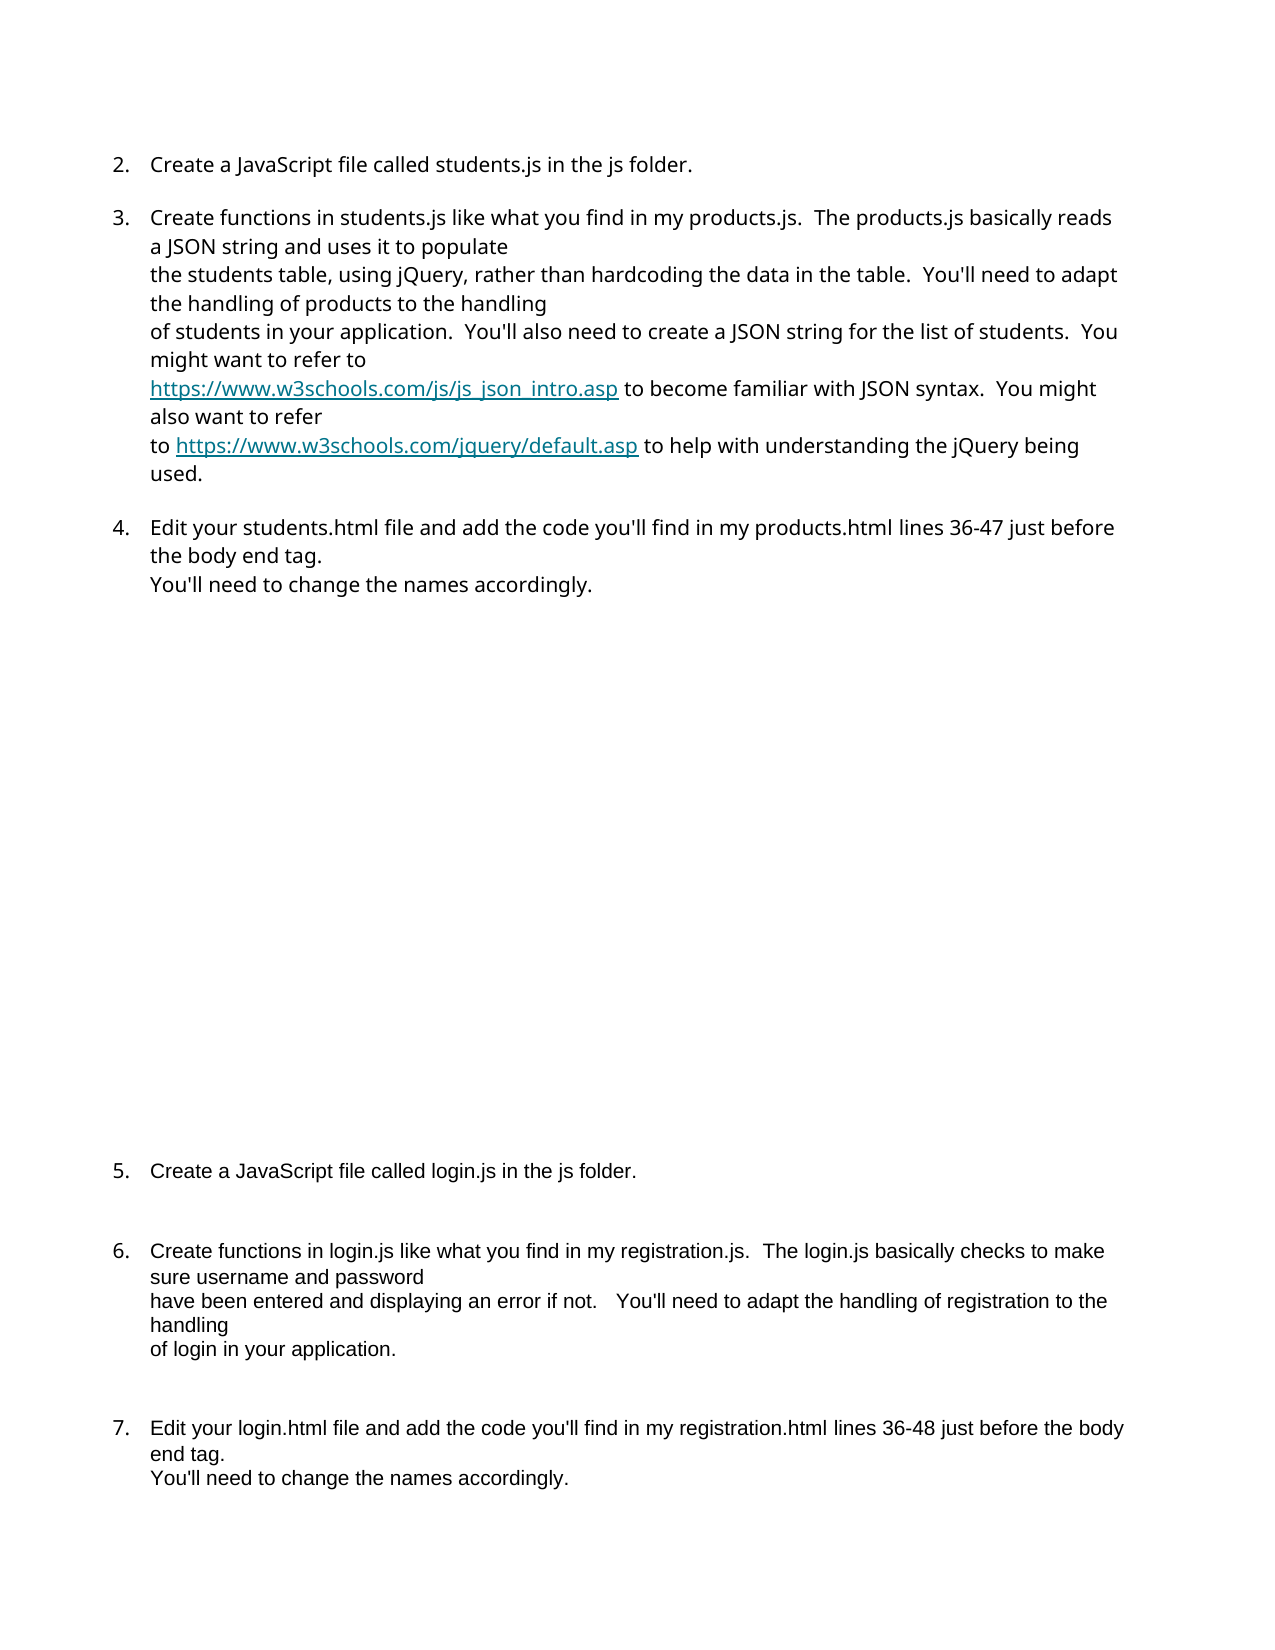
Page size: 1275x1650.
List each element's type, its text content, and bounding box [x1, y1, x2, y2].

list Create a JavaScript file called students.js in the js folder. [112, 150, 1125, 178]
list Create a JavaScript file called login.js in the js folder. [112, 1156, 1125, 1237]
list Edit your students.html file and add the code you'll find in my products.html lines 36-47 just before the body end tag. You'll need to change the names accordingly. [112, 513, 1125, 1131]
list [112, 1413, 1125, 1489]
list Create functions in login.js like what you find in my registration.js. The login.js basically checks to make sure username and password have been entered and displaying an error if not. You'll need to adapt the handling of registration to the handling of login in your application. [112, 1237, 1125, 1413]
list Create functions in students.js like what you find in my products.js. The products.js basically reads a JSON string and uses it to populate the students table, using jQuery, rather than hardcoding the data in the table. You'll need to adapt the handling of products to the handling of students in your application. You'll also need to create a JSON string for the list of students. You might want to refer to https://www.w3schools.com/js/js_json_intro.asp to become familiar with JSON syntax. You might also want to refer to https://www.w3schools.com/jquery/default.asp to help with understanding the jQuery being used. [112, 203, 1125, 488]
